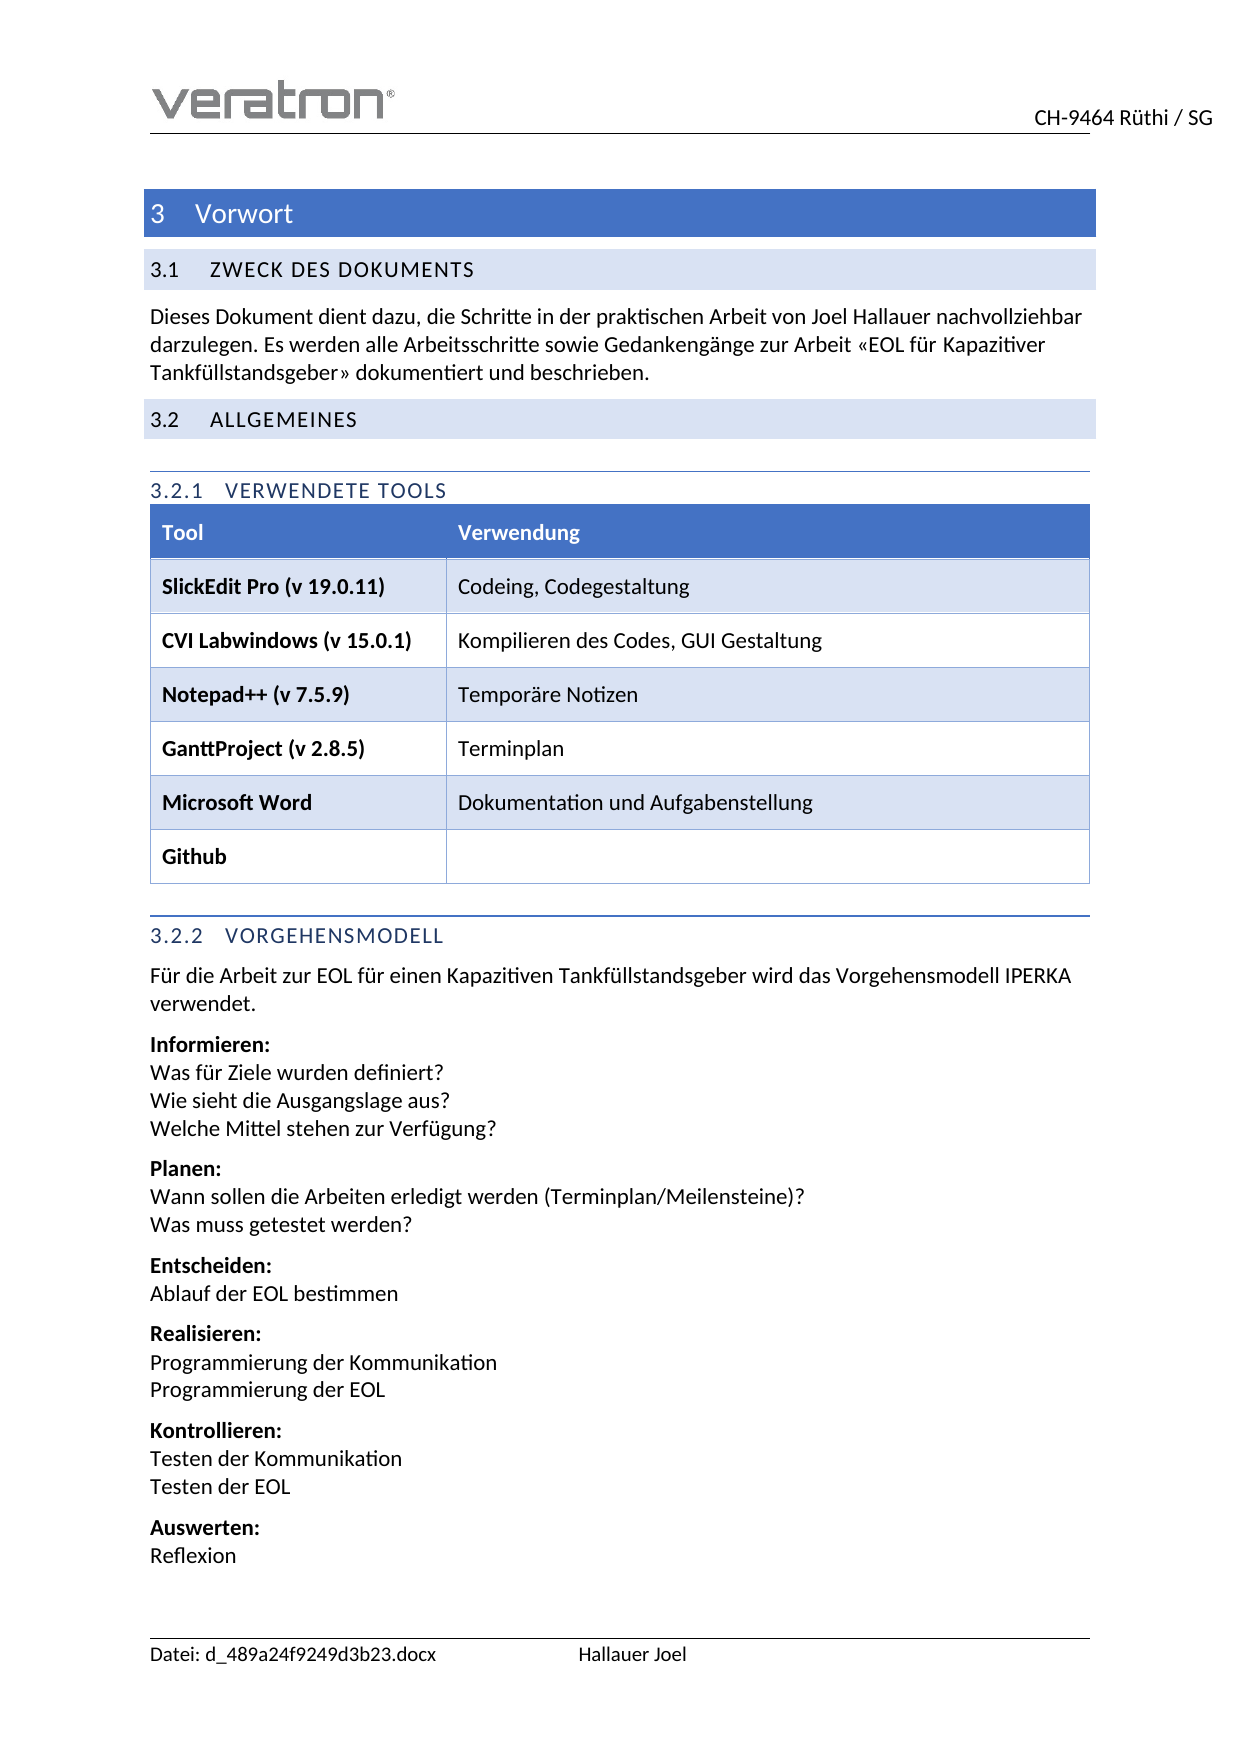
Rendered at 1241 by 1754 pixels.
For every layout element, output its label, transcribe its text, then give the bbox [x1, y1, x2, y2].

table_header Tool [151, 505, 446, 558]
table_cell Kompilieren des Codes, GUI Gestaltung [447, 614, 1089, 667]
text Dieses Dokument dient dazu, die Schritte in der praktischen Arbeit von Joel Hallauer nachvollziehbar darzulegen. Es werden alle Arbeitsschritte sowie Gedankengänge zur Arbeit «EOL für Kapazitiver Tankfüllstandsgeber» dokumentiert und beschrieben. [150, 302, 1090, 386]
table_cell Github [151, 830, 446, 883]
subtitle Vorgehensmodell [150, 917, 1090, 949]
table_cell Dokumentation und Aufgabenstellung [447, 776, 1089, 829]
table_cell SlickEdit Pro (v 19.0.11) [151, 560, 446, 612]
text Kontrollieren: Testen der Kommunikation Testen der EOL [150, 1416, 1090, 1500]
table_cell [447, 830, 1089, 883]
text Auswerten: Reflexion [150, 1513, 1090, 1569]
subtitle Verwendete Tools [150, 472, 1090, 504]
subtitle Vorwort [150, 195, 1090, 231]
text Planen: Wann sollen die Arbeiten erledigt werden (Terminplan/Meilensteine)? Was muss getestet werden? [150, 1154, 1090, 1238]
table_cell Terminplan [447, 722, 1089, 775]
table_cell Microsoft Word [151, 776, 446, 829]
picture [146, 75, 399, 123]
text Für die Arbeit zur EOL für einen Kapazitiven Tankfüllstandsgeber wird das Vorgehensmodell IPERKA verwendet. [150, 961, 1090, 1017]
table_header Verwendung [447, 505, 1089, 558]
table_cell CVI Labwindows (v 15.0.1) [151, 614, 446, 667]
subtitle Allgemeines [150, 405, 1090, 433]
table_cell Codeing, Codegestaltung [447, 560, 1089, 612]
subtitle Zweck des Dokuments [150, 256, 1090, 283]
text Informieren: Was für Ziele wurden definiert? Wie sieht die Ausgangslage aus? Welche Mittel stehen zur Verfügung? [150, 1030, 1090, 1142]
text Entscheiden: Ablauf der EOL bestimmen [150, 1251, 1090, 1307]
table_cell Notepad++ (v 7.5.9) [151, 668, 446, 721]
table_cell Temporäre Notizen [447, 668, 1089, 721]
text Realisieren: Programmierung der Kommunikation Programmierung der EOL [150, 1319, 1090, 1404]
table_cell GanttProject (v 2.8.5) [151, 722, 446, 775]
